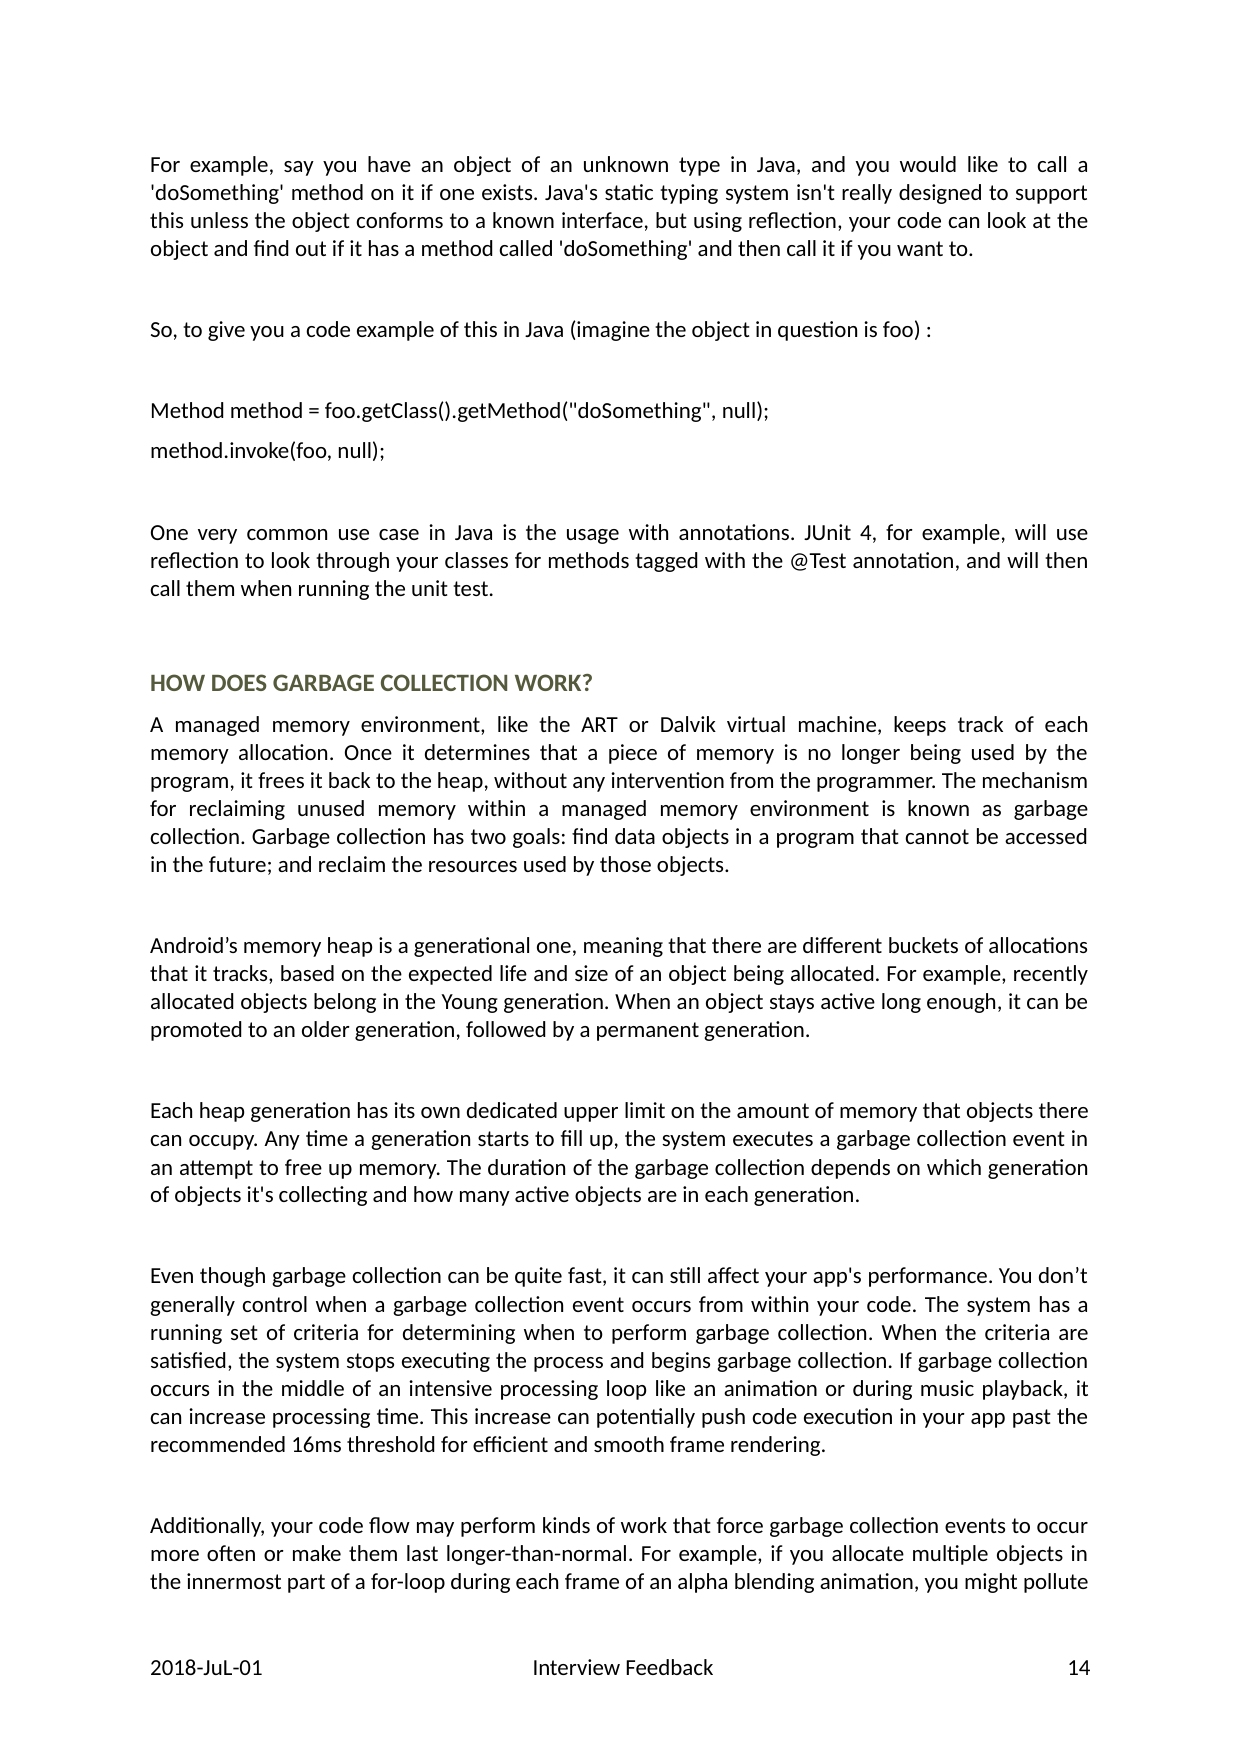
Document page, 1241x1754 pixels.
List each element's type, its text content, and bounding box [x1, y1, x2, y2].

text Each heap generation has its own dedicated upper limit on the amount of memory that objects there can occupy. Any time a generation starts to fill up, the system executes a garbage collection event in an attempt to free up memory. The duration of the garbage collection depends on which generation of objects it's collecting and how many active objects are in each generation. [150, 1097, 1090, 1209]
text Method method = foo.getClass().getMethod("doSomething", null); [150, 396, 1090, 424]
text Even though garbage collection can be quite fast, it can still affect your app's performance. You don’t generally control when a garbage collection event occurs from within your code. The system has a running set of criteria for determining when to perform garbage collection. When the criteria are satisfied, the system stops executing the process and begins garbage collection. If garbage collection occurs in the middle of an intensive processing loop like an animation or during music playback, it can increase processing time. This increase can potentially push code execution in your app past the recommended 16ms threshold for efficient and smooth frame rendering. [150, 1262, 1090, 1458]
text method.invoke(foo, null); [150, 437, 1090, 465]
text Android’s memory heap is a generational one, meaning that there are different buckets of allocations that it tracks, based on the expected life and size of an object being allocated. For example, recently allocated objects belong in the Young generation. When an object stays active long enough, it can be promoted to an older generation, followed by a permanent generation. [150, 931, 1090, 1043]
text So, to give you a code example of this in Java (imagine the object in question is foo) : [150, 315, 1090, 343]
subtitle How does Garbage Collection work? [150, 667, 1090, 698]
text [150, 1511, 1090, 1595]
text For example, say you have an object of an unknown type in Java, and you would like to call a 'doSomething' method on it if one exists. Java's static typing system isn't really designed to support this unless the object conforms to a known interface, but using reflection, your code can look at the object and find out if it has a method called 'doSomething' and then call it if you want to. [150, 150, 1090, 262]
text A managed memory environment, like the ART or Dalvik virtual machine, keeps track of each memory allocation. Once it determines that a piece of memory is no longer being used by the program, it frees it back to the heap, without any intervention from the programmer. The mechanism for reclaiming unused memory within a managed memory environment is known as garbage collection. Garbage collection has two goals: find data objects in a program that cannot be accessed in the future; and reclaim the resources used by those objects. [150, 710, 1090, 878]
text One very common use case in Java is the usage with annotations. JUnit 4, for example, will use reflection to look through your classes for methods tagged with the @Test annotation, and will then call them when running the unit test. [150, 518, 1090, 602]
